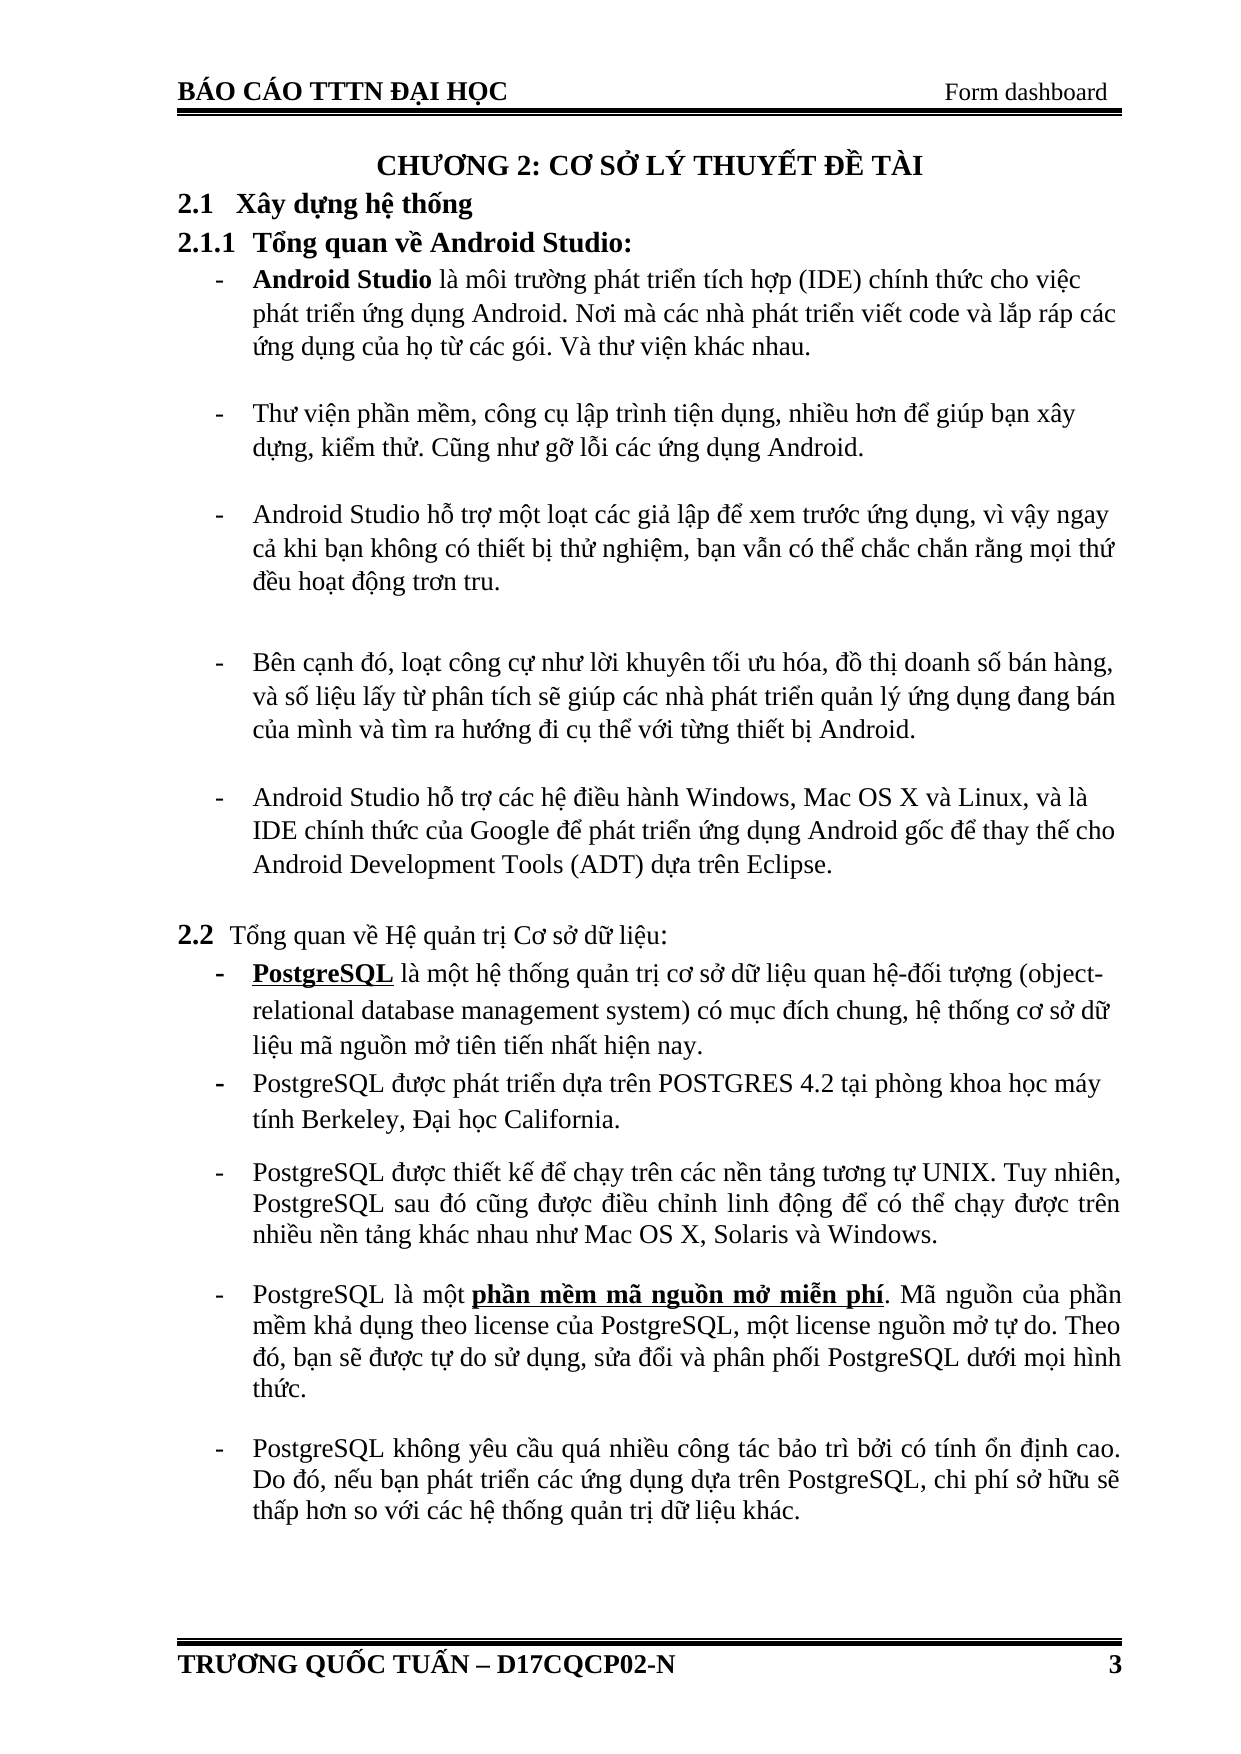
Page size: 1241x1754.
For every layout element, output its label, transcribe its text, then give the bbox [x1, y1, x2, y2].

list Tổng quan về Hệ quản trị Cơ sở dữ liệu: [177, 917, 1122, 951]
list Thư viện phần mềm, công cụ lập trình tiện dụng, nhiều hơn để giúp bạn xây dựng, kiểm thử. Cũng như gỡ lỗi các ứng dụng Android. [215, 397, 1122, 462]
list Bên cạnh đó, loạt công cự như lời khuyên tối ưu hóa, đồ thị doanh số bán hàng, và số liệu lấy từ phân tích sẽ giúp các nhà phát triển quản lý ứng dụng đang bán của mình và tìm ra hướng đi cụ thể với từng thiết bị Android. [215, 647, 1122, 745]
list Android Studio hỗ trợ các hệ điều hành Windows, Mac OS X và Linux, và là IDE chính thức của Google để phát triển ứng dụng Android gốc để thay thế cho Android Development Tools (ADT) dựa trên Eclipse. [215, 781, 1122, 879]
list PostgreSQL là một hệ thống quản trị cơ sở dữ liệu quan hệ-đối tượng (object-relational database management system) có mục đích chung, hệ thống cơ sở dữ liệu mã nguồn mở tiên tiến nhất hiện nay. [215, 956, 1122, 1061]
subtitle CHƯƠNG 2: CƠ SỞ LÝ THUYẾT ĐỀ TÀI [177, 148, 1122, 181]
subtitle 2.1 Xây dựng hệ thống [177, 186, 1122, 220]
list Android Studio hỗ trợ một loạt các giả lập để xem trước ứng dụng, vì vậy ngay cả khi bạn không có thiết bị thử nghiệm, bạn vẫn có thể chắc chắn rằng mọi thứ đều hoạt động trơn tru. [215, 498, 1122, 596]
list PostgreSQL được phát triển dựa trên POSTGRES 4.2 tại phòng khoa học máy tính Berkeley, Đại học California. [215, 1065, 1122, 1134]
list PostgreSQL không yêu cầu quá nhiều công tác bảo trì bởi có tính ổn định cao. Do đó, nếu bạn phát triển các ứng dụng dựa trên PostgreSQL, chi phí sở hữu sẽ thấp hơn so với các hệ thống quản trị dữ liệu khác. [215, 1432, 1122, 1526]
list PostgreSQL được thiết kế để chạy trên các nền tảng tương tự UNIX. Tuy nhiên, PostgreSQL sau đó cũng được điều chỉnh linh động để có thể chạy được trên nhiều nền tảng khác nhau như Mac OS X, Solaris và Windows. [215, 1156, 1122, 1249]
list PostgreSQL là một phần mềm mã nguồn mở miễn phí. Mã nguồn của phần mềm khả dụng theo license của PostgreSQL, một license nguồn mở tự do. Theo đó, bạn sẽ được tự do sử dụng, sửa đổi và phân phối PostgreSQL dưới mọi hình thức. [215, 1278, 1122, 1403]
list Tổng quan về Android Studio: [177, 225, 1122, 258]
list Android Studio là môi trường phát triển tích hợp (IDE) chính thức cho việc phát triển ứng dụng Android. Nơi mà các nhà phát triển viết code và lắp ráp các ứng dụng của họ từ các gói. Và thư viện khác nhau. [215, 263, 1122, 362]
